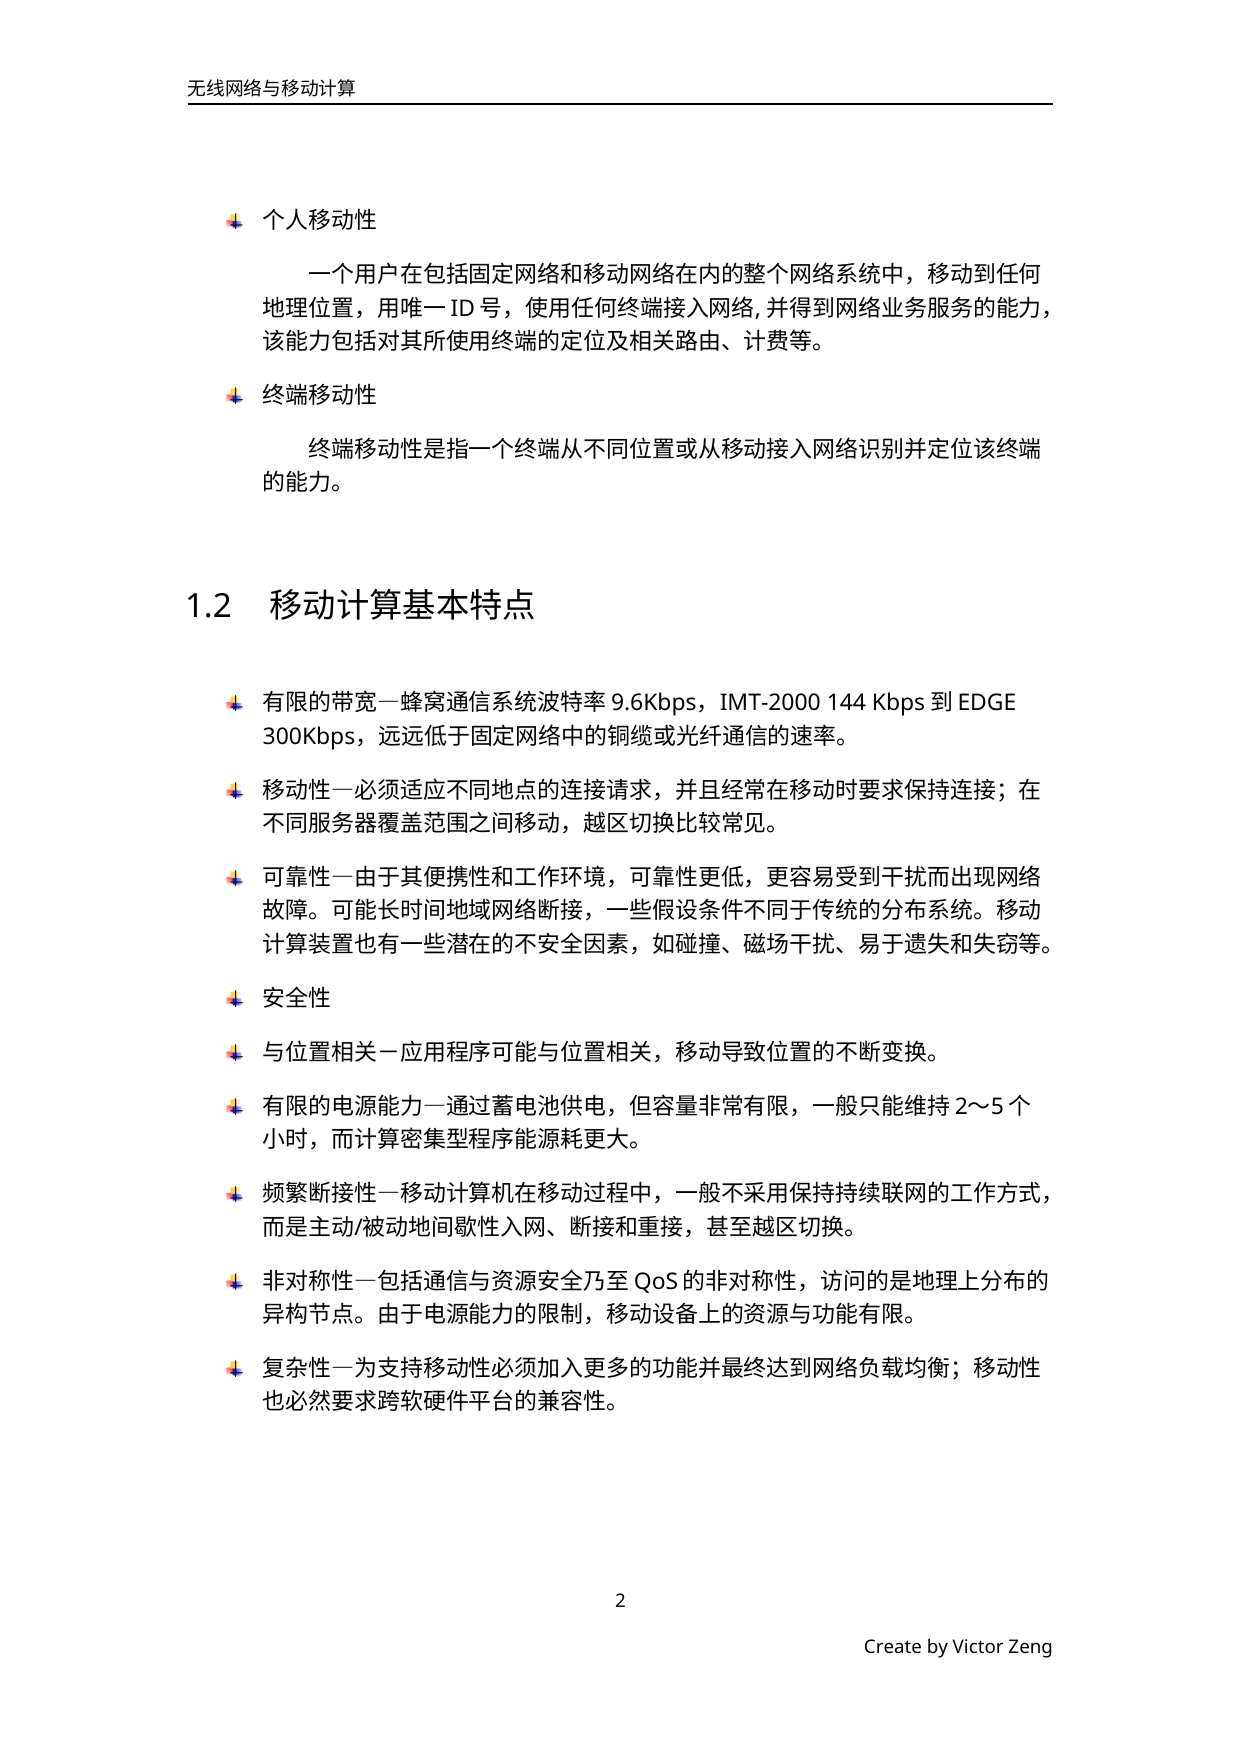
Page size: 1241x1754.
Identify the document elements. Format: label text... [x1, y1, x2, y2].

text 一个用户在包括固定网络和移动网络在内的整个网络系统中，移动到任何地理位置，用唯一ID号，使用任何终端接入网络, 并得到网络业务服务的能力，该能力包括对其所使用终端的定位及相关路由、计费等。 [262, 256, 1053, 356]
picture [226, 1043, 243, 1061]
list 有限的带宽—蜂窝通信系统波特率9.6Kbps，IMT-2000 144 Kbps到EDGE 300Kbps，远远低于固定网络中的铜缆或光纤通信的速率。 [225, 684, 1053, 751]
picture [226, 212, 243, 229]
list 个人移动性 [225, 202, 1053, 235]
list 与位置相关－应用程序可能与位置相关，移动导致位置的不断变换。 [225, 1034, 1053, 1067]
picture [226, 989, 243, 1007]
text 终端移动性是指一个终端从不同位置或从移动接入网络识别并定位该终端的能力。 [262, 431, 1053, 497]
list 安全性 [225, 979, 1053, 1013]
picture [226, 694, 243, 711]
picture [226, 1359, 243, 1377]
list 可靠性—由于其便携性和工作环境，可靠性更低，更容易受到干扰而出现网络故障。可能长时间地域网络断接，一些假设条件不同于传统的分布系统。移动计算装置也有一些潜在的不安全因素，如碰撞、磁场干扰、易于遗失和失窃等。 [225, 859, 1053, 959]
list 终端移动性 [225, 377, 1053, 410]
picture [226, 1097, 243, 1115]
list 有限的电源能力—通过蓄电池供电，但容量非常有限，一般只能维持2～5个小时，而计算密集型程序能源耗更大。 [225, 1088, 1053, 1154]
list 非对称性―包括通信与资源安全乃至QoS的非对称性，访问的是地理上分布的异构节点。由于电源能力的限制，移动设备上的资源与功能有限。 [225, 1262, 1053, 1329]
picture [226, 386, 243, 404]
picture [226, 781, 243, 799]
list 频繁断接性—移动计算机在移动过程中，一般不采用保持持续联网的工作方式，而是主动/被动地间歇性入网、断接和重接，甚至越区切换。 [225, 1175, 1053, 1242]
picture [226, 1185, 243, 1202]
picture [226, 869, 243, 886]
picture [226, 1272, 243, 1290]
list 移动性―必须适应不同地点的连接请求，并且经常在移动时要求保持连接；在不同服务器覆盖范围之间移动，越区切换比较常见。 [225, 772, 1053, 838]
list 复杂性—为支持移动性必须加入更多的功能并最终达到网络负载均衡；移动性也必然要求跨软硬件平台的兼容性。 [225, 1350, 1053, 1416]
subtitle 移动计算基本特点 [232, 578, 1053, 627]
